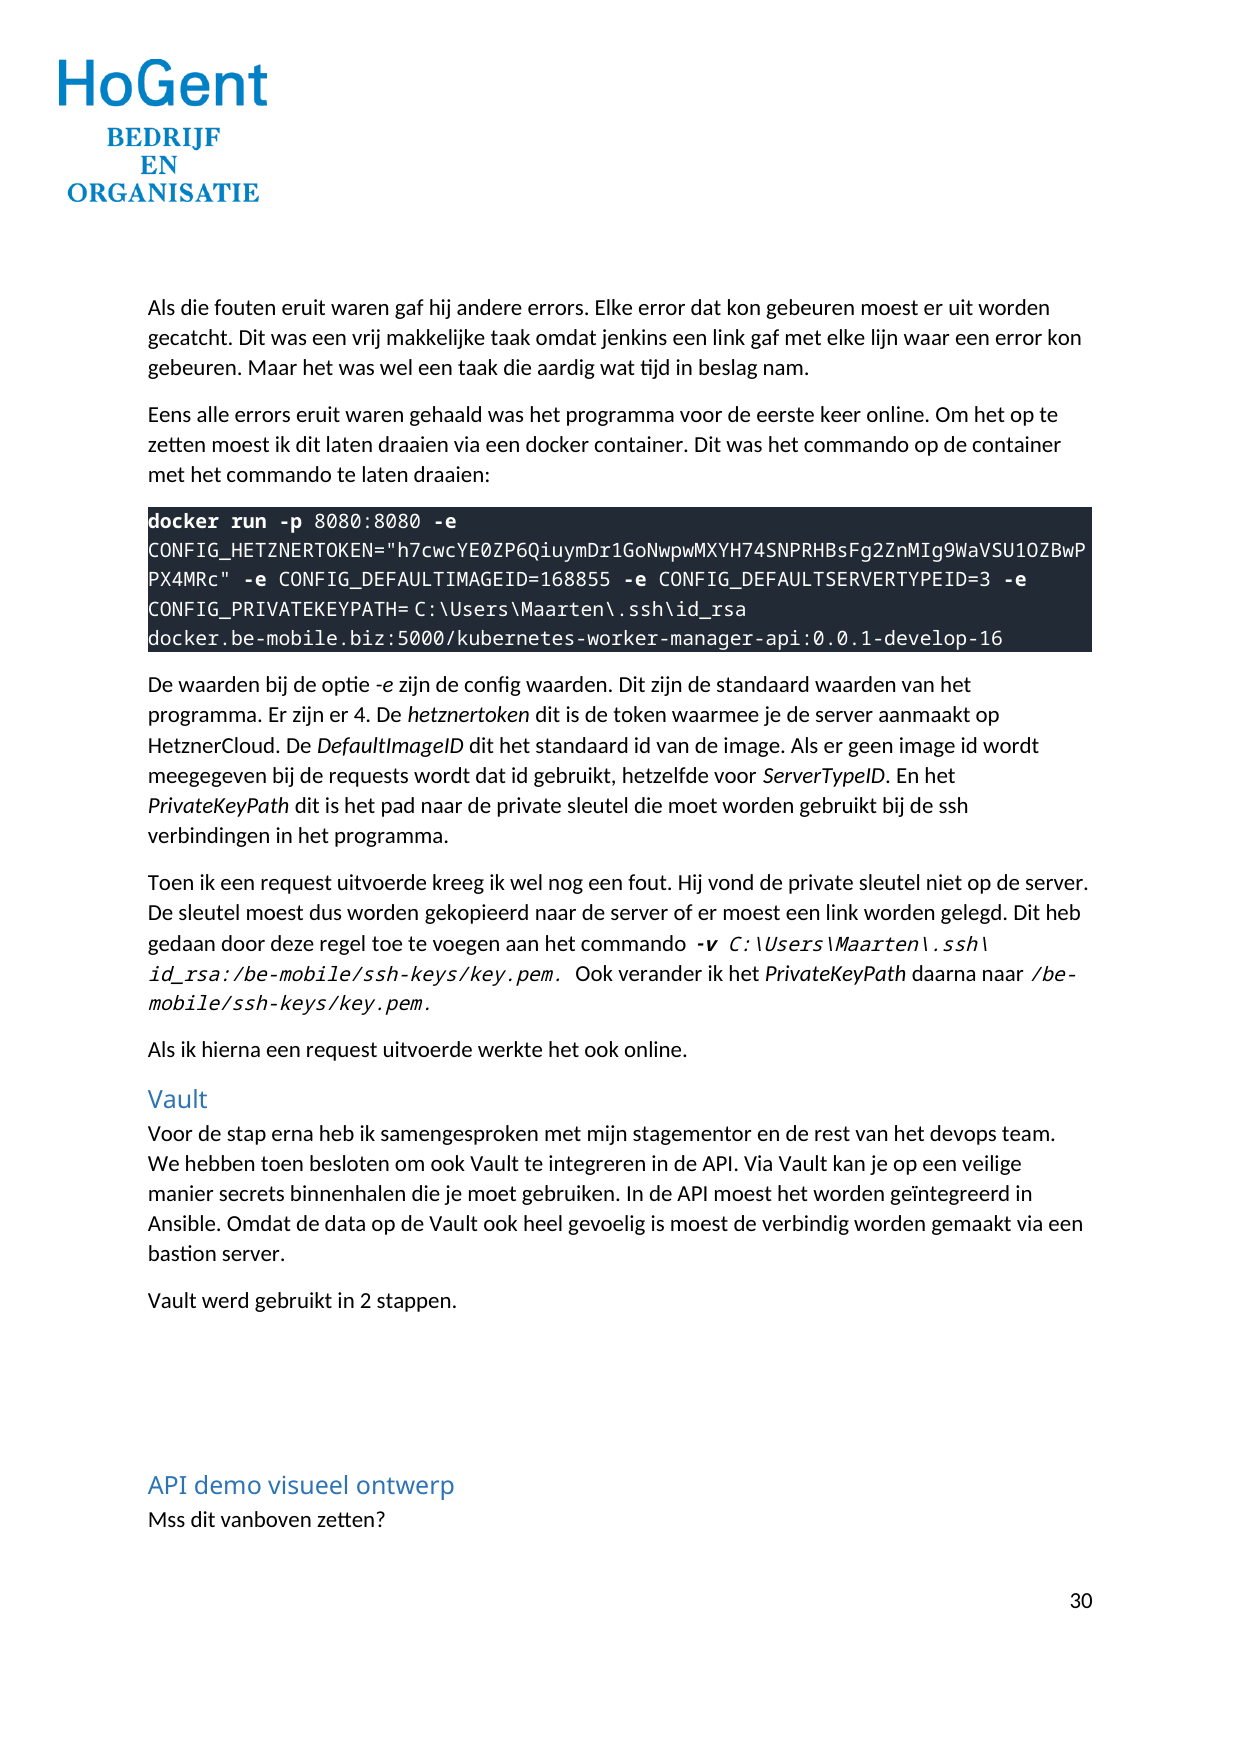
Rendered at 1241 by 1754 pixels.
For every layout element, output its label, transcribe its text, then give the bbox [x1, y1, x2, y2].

text De waarden bij de optie -e zijn de config waarden. Dit zijn de standaard waarden van het programma. Er zijn er 4. De hetznertoken dit is de token waarmee je de server aanmaakt op HetznerCloud. De DefaultImageID dit het standaard id van de image. Als er geen image id wordt meegegeven bij de requests wordt dat id gebruikt, hetzelfde voor ServerTypeID. En het PrivateKeyPath dit is het pad naar de private sleutel die moet worden gebruikt bij de ssh verbindingen in het programma. [148, 670, 1092, 849]
text Toen ik een request uitvoerde kreeg ik wel nog een fout. Hij vond de private sleutel niet op de server. De sleutel moest dus worden gekopieerd naar de server of er moest een link worden gelegd. Dit heb gedaan door deze regel toe te voegen aan het commando -v C:\Users\Maarten\.ssh\id_rsa:/be-mobile/ssh-keys/key.pem. Ook verander ik het PrivateKeyPath daarna naar /be-mobile/ssh-keys/key.pem. [148, 868, 1092, 1016]
text Mss dit vanboven zetten? [148, 1505, 1092, 1533]
text Vault werd gebruikt in 2 stappen. [148, 1286, 1092, 1314]
text Voor de stap erna heb ik samengesproken met mijn stagementor en de rest van het devops team. We hebben toen besloten om ook Vault te integreren in de API. Via Vault kan je op een veilige manier secrets binnenhalen die je moet gebruiken. In de API moest het worden geïntegreerd in Ansible. Omdat de data op de Vault ook heel gevoelig is moest de verbindig worden gemaakt via een bastion server. [148, 1119, 1092, 1267]
text Eens alle errors eruit waren gehaald was het programma voor de eerste keer online. Om het op te zetten moest ik dit laten draaien via een docker container. Dit was het commando op de container met het commando te laten draaien: [148, 400, 1092, 488]
picture [59, 59, 267, 202]
subtitle Vault [148, 1082, 1092, 1116]
text Als ik hierna een request uitvoerde werkte het ook online. [148, 1035, 1092, 1063]
text docker run -p 8080:8080 -e CONFIG_HETZNERTOKEN="h7cwcYE0ZP6QiuymDr1GoNwpwMXYH74SNPRHBsFg2ZnMIg9WaVSU1OZBwPPX4MRc" -e CONFIG_DEFAULTIMAGEID=168855 -e CONFIG_DEFAULTSERVERTYPEID=3 -e CONFIG_PRIVATEKEYPATH= C:\Users\Maarten\.ssh\id_rsa docker.be-mobile.biz:5000/kubernetes-worker-manager-api:0.0.1-develop-16 [148, 507, 1092, 652]
subtitle API demo visueel ontwerp [148, 1468, 1092, 1502]
text Als die fouten eruit waren gaf hij andere errors. Elke error dat kon gebeuren moest er uit worden gecatcht. Dit was een vrij makkelijke taak omdat jenkins een link gaf met elke lijn waar een error kon gebeuren. Maar het was wel een taak die aardig wat tijd in beslag nam. [148, 293, 1092, 381]
